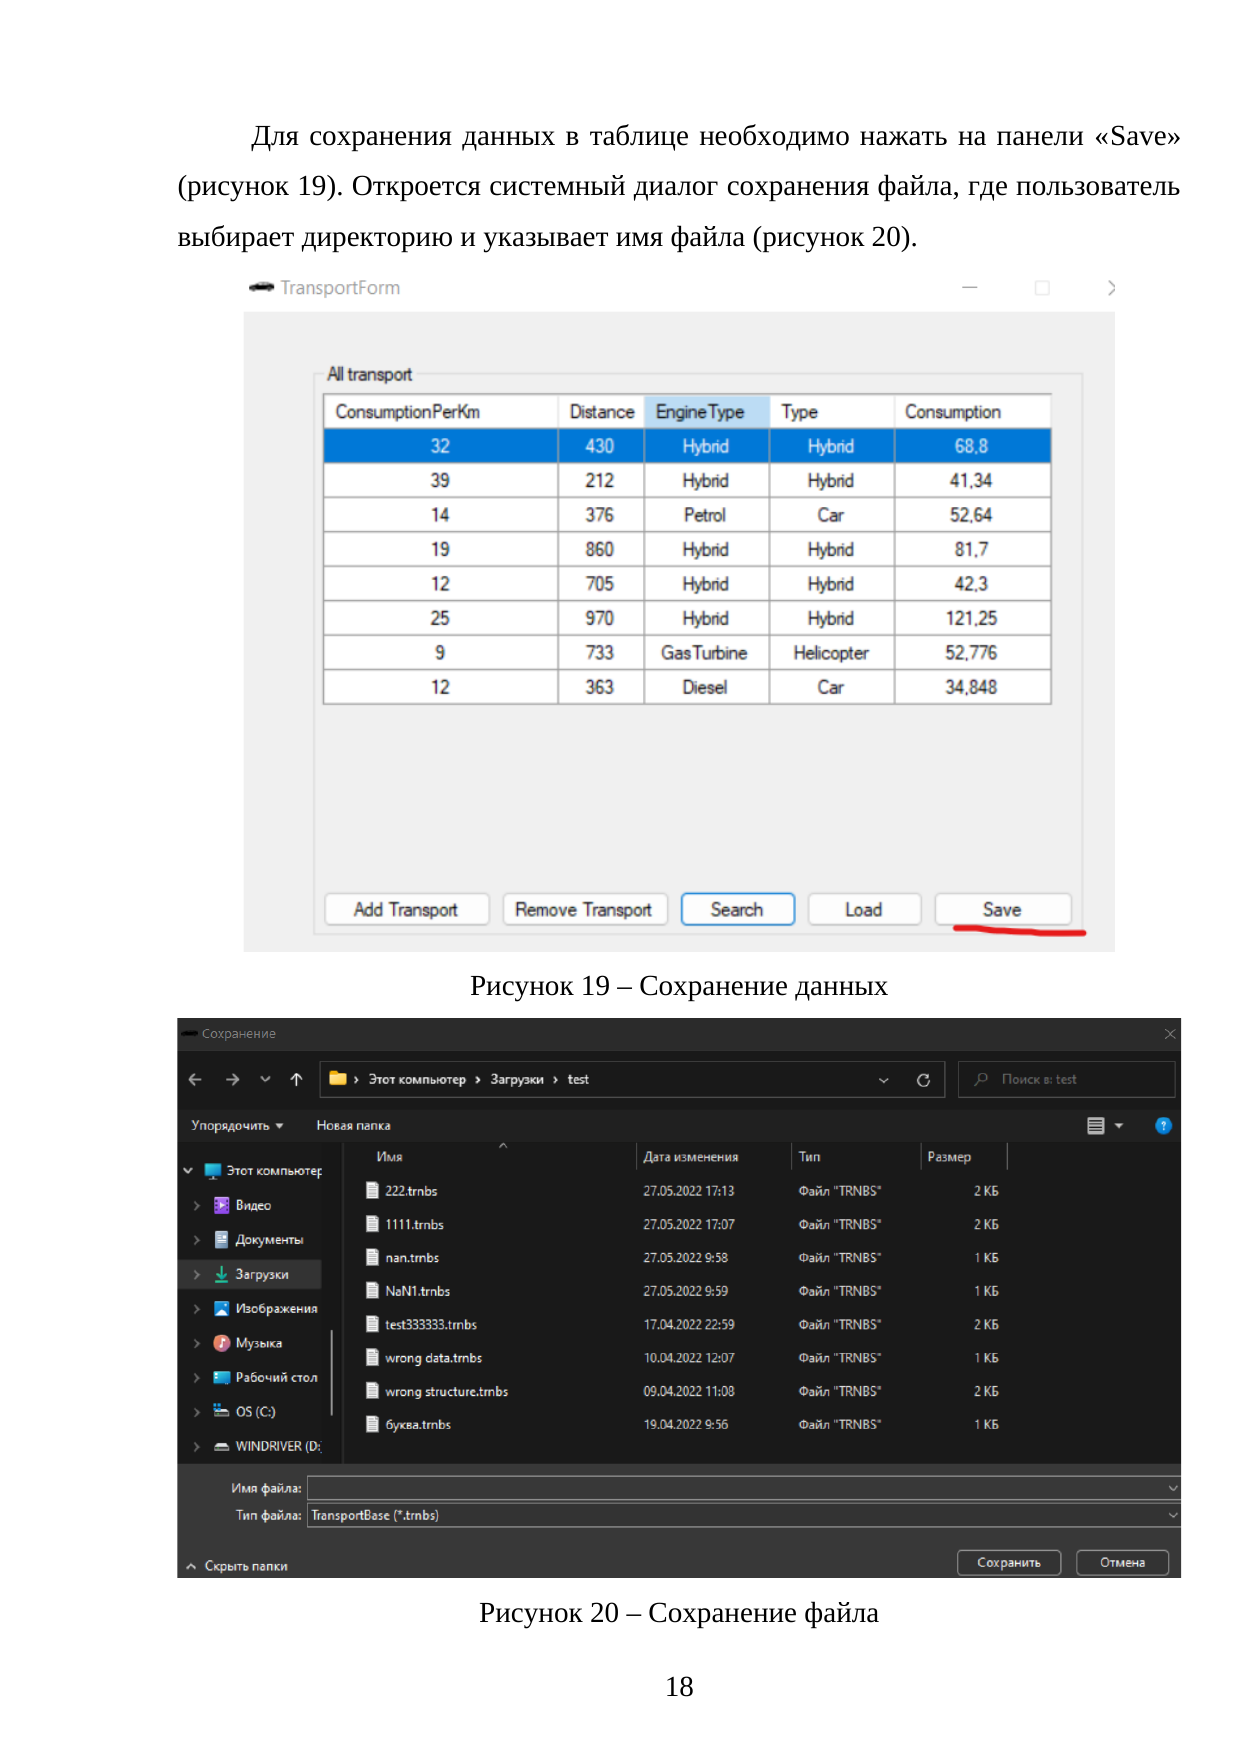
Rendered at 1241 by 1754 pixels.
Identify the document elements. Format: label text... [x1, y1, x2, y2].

text Рисунок 19 – Сохранение данных [177, 968, 1181, 1002]
picture [243, 269, 1115, 952]
text Для сохранения данных в таблице необходимо нажать на панели «Save» (рисунок 19). Откроется системный диалог сохранения файла, где пользователь выбирает директорию и указывает имя файла (рисунок 20). [177, 118, 1181, 252]
text Рисунок 20 – Сохранение файла [177, 1595, 1181, 1628]
picture [177, 1018, 1182, 1578]
